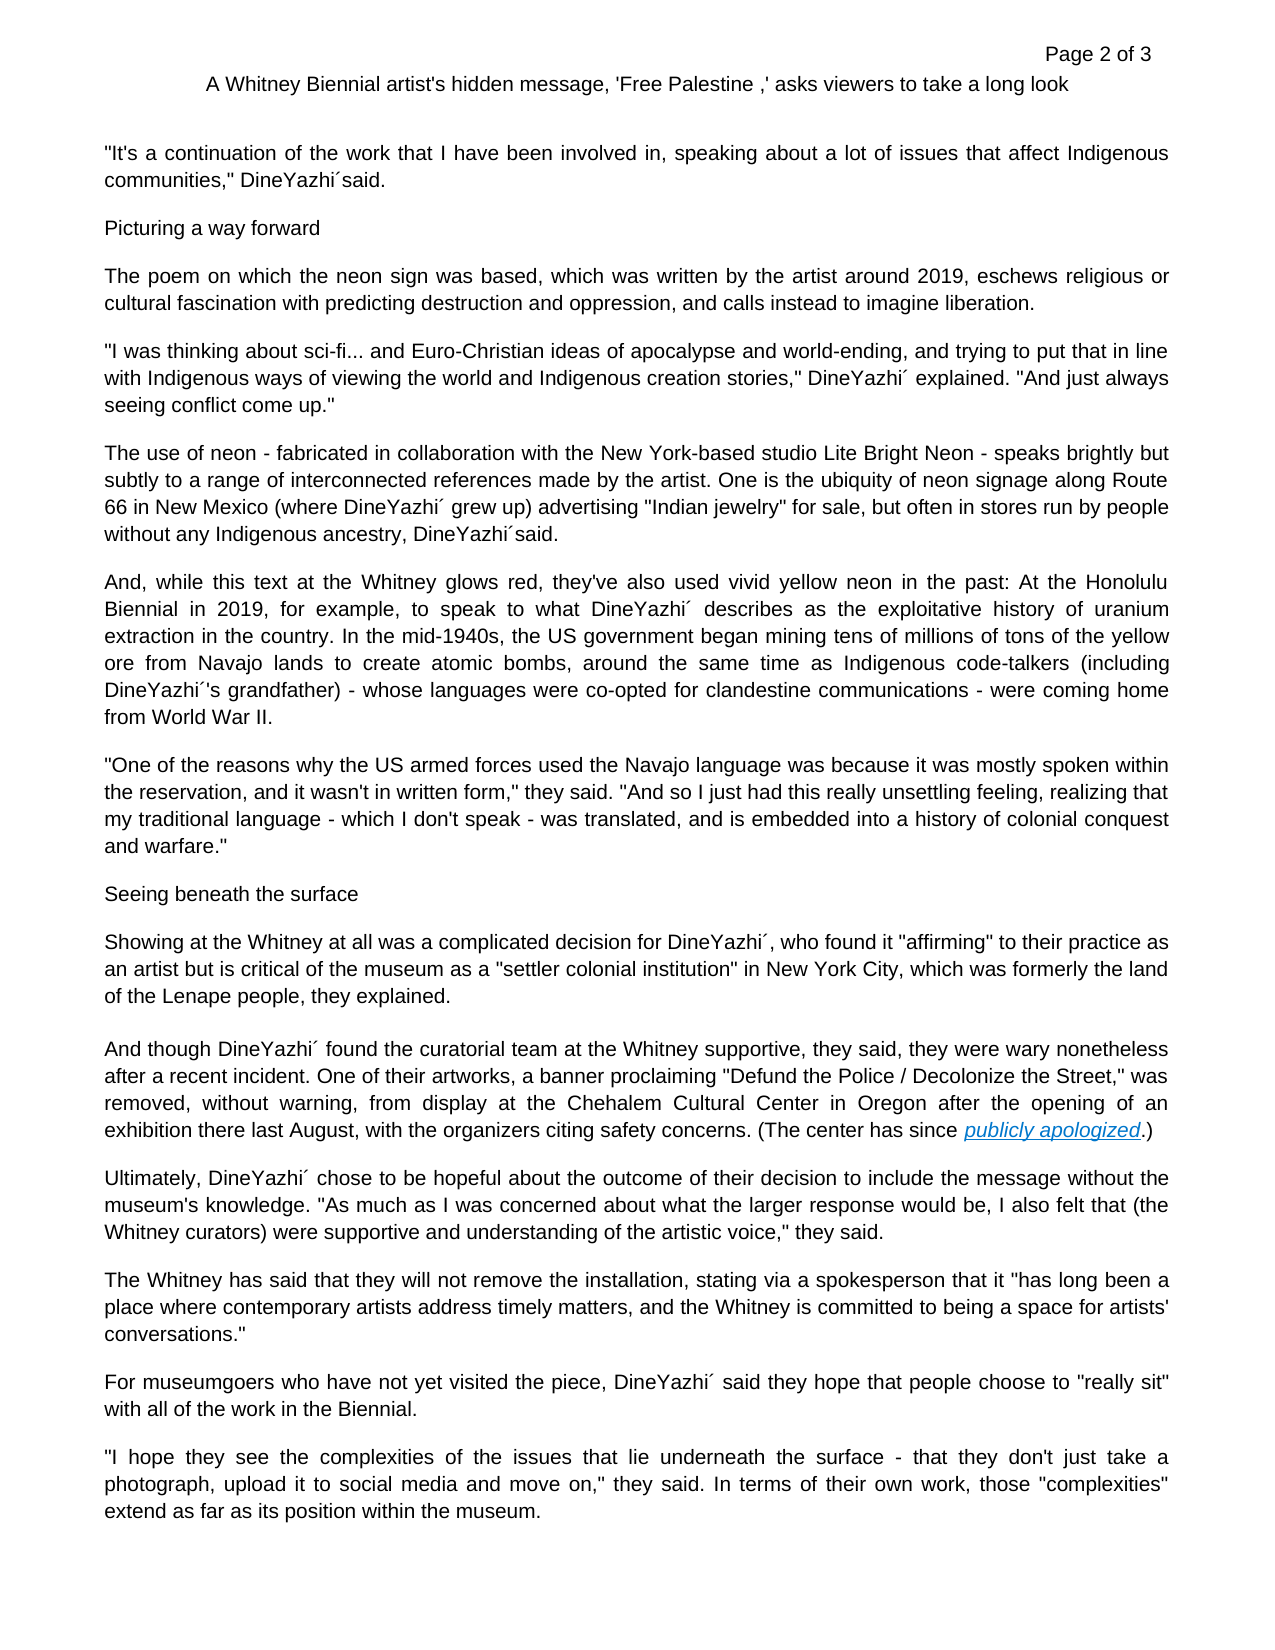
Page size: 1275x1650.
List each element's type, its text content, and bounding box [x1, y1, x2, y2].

text "It's a continuation of the work that I have been involved in, speaking about a lot of issues that affect Indigenous communities," DineYazhi´said. [104, 137, 1171, 192]
text For museumgoers who have not yet visited the piece, DineYazhi´ said they hope that people choose to "really sit" with all of the work in the Biennial. [104, 1367, 1171, 1421]
text The Whitney has said that they will not remove the installation, stating via a spokesperson that it "has long been a place where contemporary artists address timely matters, and the Whitney is committed to being a space for artists' conversations." [104, 1264, 1171, 1346]
text Showing at the Whitney at all was a complicated decision for DineYazhi´, who found it "affirming" to their practice as an artist but is critical of the museum as a "settler colonial institution" in New York City, which was formerly the land of the Lenape people, they explained. [104, 927, 1171, 1008]
text "One of the reasons why the US armed forces used the Navajo language was because it was mostly spoken within the reservation, and it wasn't in written form," they said. "And so I just had this really unsettling feeling, realizing that my traditional language - which I don't speak - was translated, and is embedded into a history of colonial conquest and warfare." [104, 750, 1171, 858]
text Seeing beneath the surface [104, 879, 1171, 906]
text Ultimately, DineYazhi´ chose to be hopeful about the outcome of their decision to include the message without the museum's knowledge. "As much as I was concerned about what the larger response would be, I also felt that (the Whitney curators) were supportive and understanding of the artistic voice," they said. [104, 1162, 1171, 1244]
text Picturing a way forward [104, 212, 1171, 239]
text And though DineYazhi´ found the curatorial team at the Whitney supportive, they said, they were wary nonetheless after a recent incident. One of their artworks, a banner proclaiming "Defund the Police / Decolonize the Street," was removed, without warning, from display at the Chehalem Cultural Center in Oregon after the opening of an exhibition there last August, with the organizers citing safety concerns. (The center has since publicly apologized.) [104, 1033, 1171, 1142]
text The use of neon - fabricated in collaboration with the New York-based studio Lite Bright Neon - speaks brightly but subtly to a range of interconnected references made by the artist. One is the ubiquity of neon signage along Route 66 in New Mexico (where DineYazhi´ grew up) advertising "Indian jewelry" for sale, but often in stores run by people without any Indigenous ancestry, DineYazhi´said. [104, 437, 1171, 546]
text The poem on which the neon sign was based, which was written by the artist around 2019, eschews religious or cultural fascination with predicting destruction and oppression, and calls instead to imagine liberation. [104, 260, 1171, 314]
text "I hope they see the complexities of the issues that lie underneath the surface - that they don't just take a photograph, upload it to social media and move on," they said. In terms of their own work, those "complexities" extend as far as its position within the museum. [104, 1442, 1171, 1523]
text And, while this text at the Whitney glows red, they've also used vivid yellow neon in the past: At the Honolulu Biennial in 2019, for example, to speak to what DineYazhi´ describes as the exploitative history of uranium extraction in the country. In the mid-1940s, the US government began mining tens of millions of tons of the yellow ore from Navajo lands to create atomic bombs, around the same time as Indigenous code-talkers (including DineYazhi´'s grandfather) - whose languages were co-opted for clandestine communications - were coming home from World War II. [104, 567, 1171, 729]
text "I was thinking about sci-fi... and Euro-Christian ideas of apocalypse and world-ending, and trying to put that in line with Indigenous ways of viewing the world and Indigenous creation stories," DineYazhi´ explained. "And just always seeing conflict come up." [104, 335, 1171, 417]
